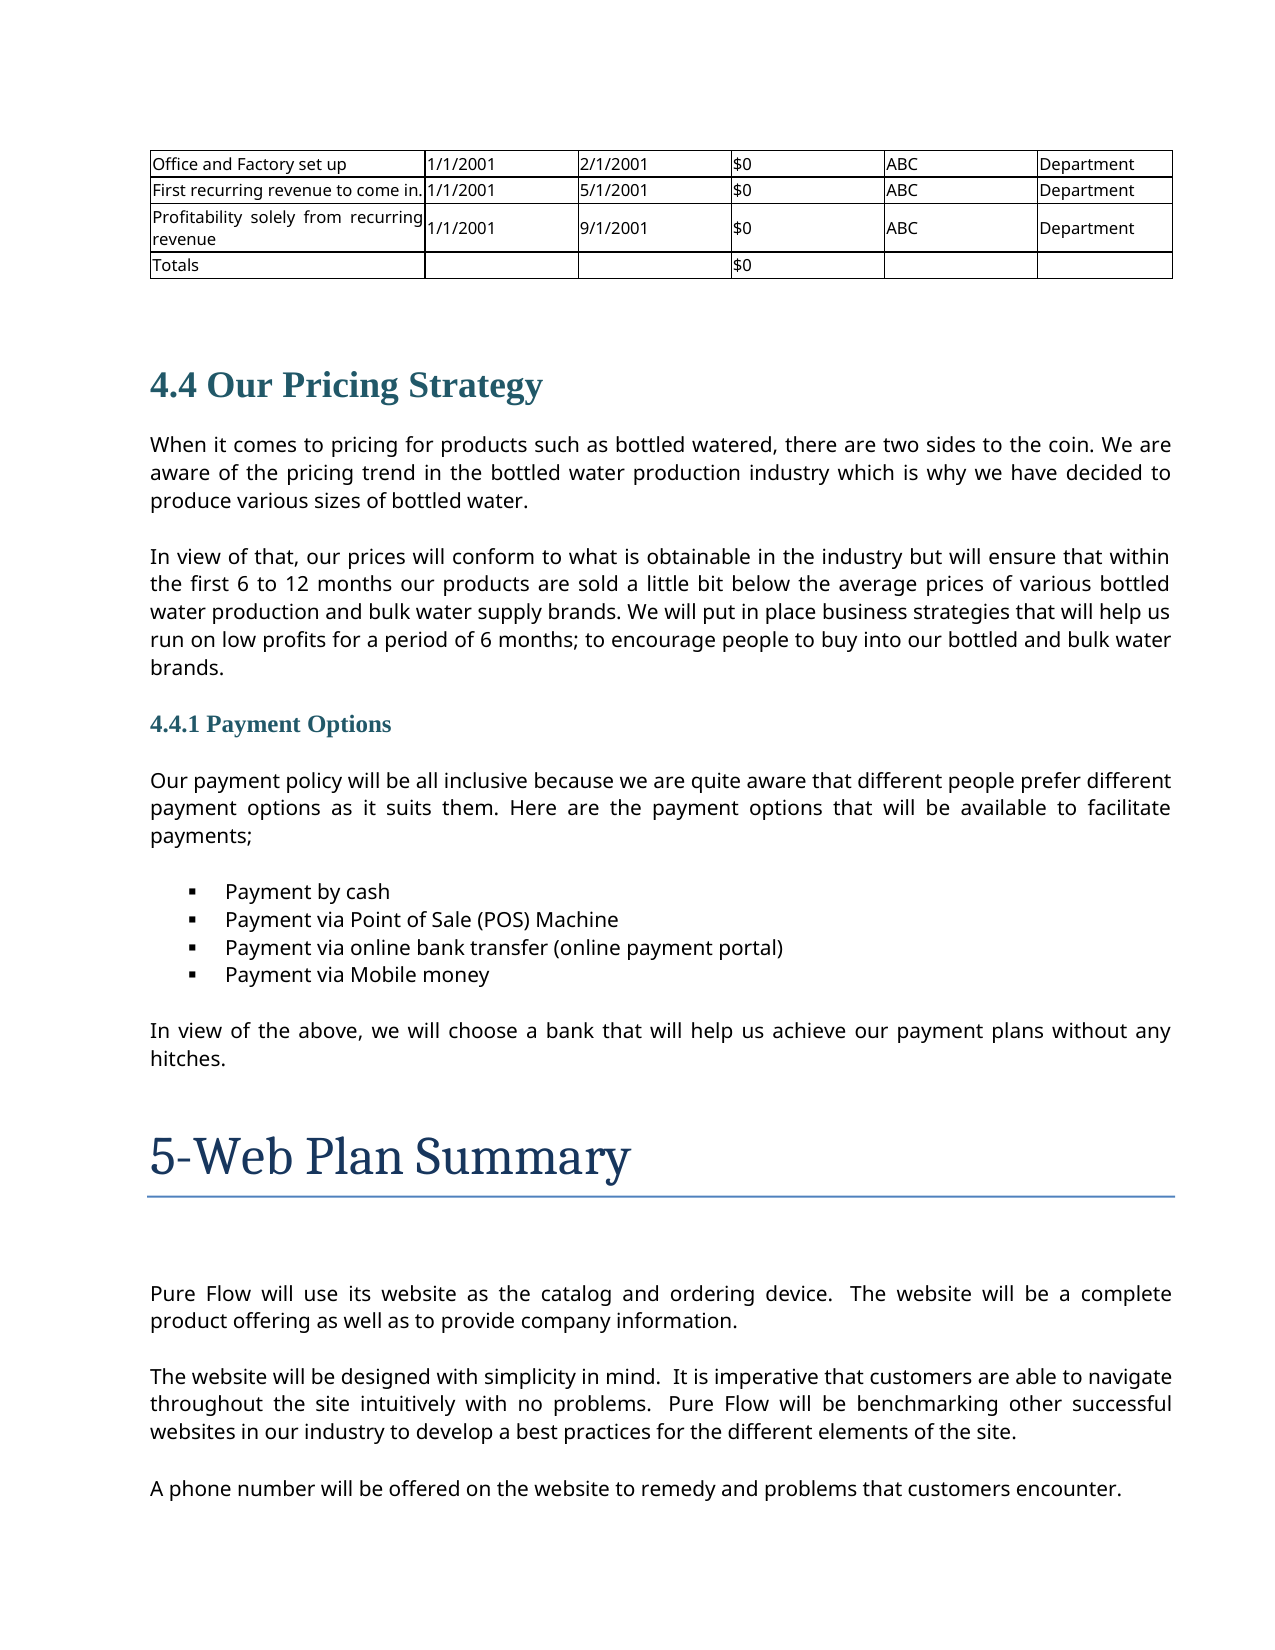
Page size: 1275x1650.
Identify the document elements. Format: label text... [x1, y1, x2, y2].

table_cell Profitability solely from recurring revenue [151, 204, 424, 251]
text Our payment policy will be all inclusive because we are quite aware that different people prefer different payment options as it suits them. Here are the payment options that will be available to facilitate payments; [150, 766, 1173, 849]
table_cell 1/1/2001 [426, 151, 578, 176]
list Payment via Point of Sale (POS) Machine [187, 905, 1173, 933]
text When it comes to pricing for products such as bottled watered, there are two sides to the coin. We are aware of the pricing trend in the bottled water production industry which is why we have decided to produce various sizes of bottled water. [150, 431, 1173, 514]
list Payment via online bank transfer (online payment portal) [187, 933, 1173, 961]
table_cell Totals [151, 253, 424, 278]
table_cell Department [1038, 151, 1172, 176]
text In view of that, our prices will conform to what is obtainable in the industry but will ensure that within the first 6 to 12 months our products are sold a little bit below the average prices of various bottled water production and bulk water supply brands. We will put in place business strategies that will help us run on low profits for a period of 6 months; to encourage people to buy into our bottled and bulk water brands. [150, 542, 1173, 681]
text 5-Web Plan Summary [150, 1125, 1173, 1187]
table_cell 1/1/2001 [426, 178, 578, 203]
text A phone number will be offered on the website to remedy and problems that customers encounter. [150, 1474, 1173, 1502]
text Pure Flow will use its website as the catalog and ordering device. The website will be a complete product offering as well as to provide company information. [150, 1279, 1173, 1334]
table_cell $0 [732, 204, 884, 251]
table_cell [1038, 253, 1172, 278]
table_cell $0 [732, 178, 884, 203]
table_cell First recurring revenue to come in. [151, 178, 424, 203]
table_cell Office and Factory set up [151, 151, 424, 176]
list Payment by cash [187, 877, 1173, 905]
table_cell Department [1038, 204, 1172, 251]
table_cell 2/1/2001 [579, 151, 731, 176]
table_cell ABC [885, 204, 1037, 251]
table_cell 9/1/2001 [579, 204, 731, 251]
table_cell 5/1/2001 [579, 178, 731, 203]
table_cell ABC [885, 151, 1037, 176]
text In view of the above, we will choose a bank that will help us achieve our payment plans without any hitches. [150, 1016, 1173, 1072]
table_cell [885, 253, 1037, 278]
table_cell Department [1038, 178, 1172, 203]
table_cell [426, 253, 578, 278]
text The website will be designed with simplicity in mind. It is imperative that customers are able to navigate throughout the site intuitively with no problems. Pure Flow will be benchmarking other successful websites in our industry to develop a best practices for the different elements of the site. [150, 1362, 1173, 1446]
text 4.4 Our Pricing Strategy [150, 362, 1173, 406]
list Payment via Mobile money [187, 961, 1173, 988]
table_cell $0 [732, 151, 884, 176]
table_cell [579, 253, 731, 278]
text 4.4.1 Payment Options [150, 709, 1173, 738]
table_cell $0 [732, 253, 884, 278]
table_cell 1/1/2001 [426, 204, 578, 251]
table_cell ABC [885, 178, 1037, 203]
